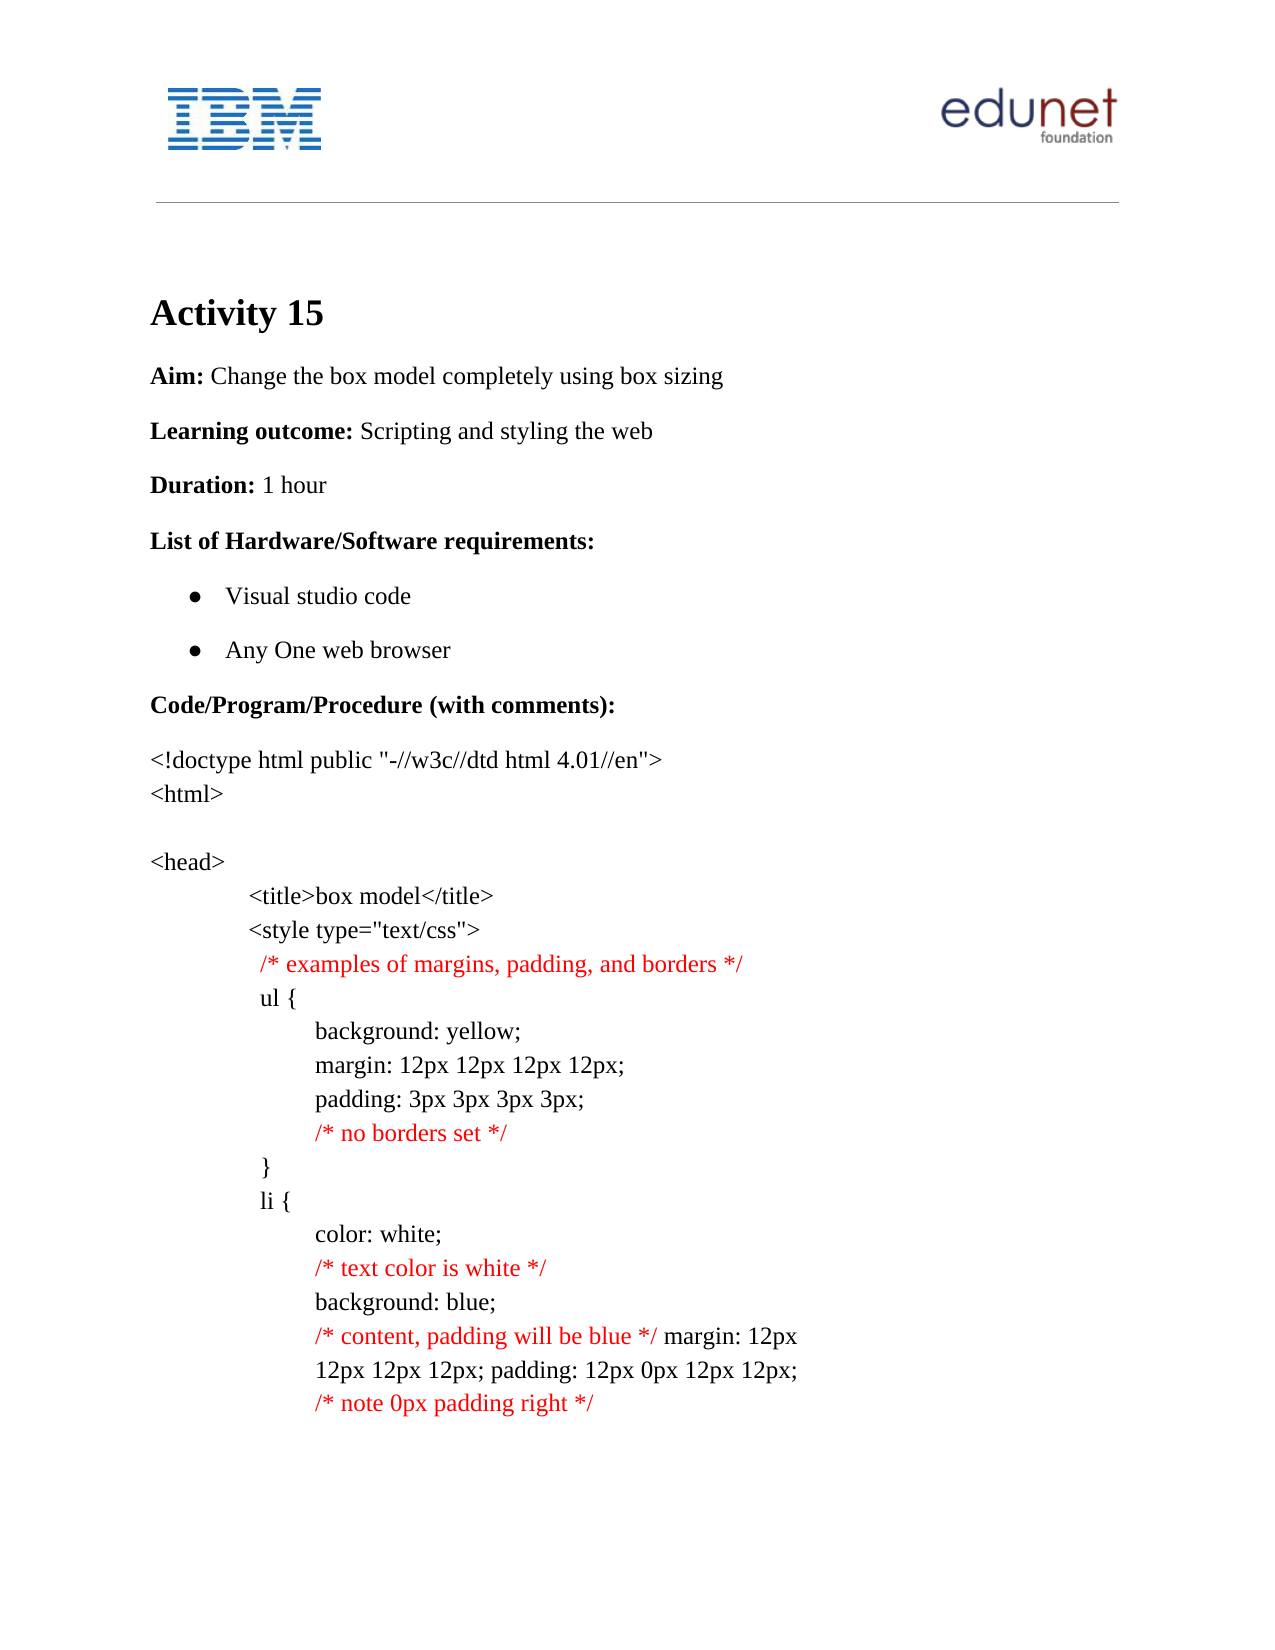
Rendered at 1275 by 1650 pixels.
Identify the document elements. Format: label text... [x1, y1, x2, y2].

text padding: 3px 3px 3px 3px; [315, 1084, 1137, 1113]
text /* text color is white */ [315, 1253, 1137, 1282]
text li { [260, 1186, 1137, 1214]
text ● Any One web browser [187, 635, 1137, 664]
text Activity 15 [150, 290, 1137, 333]
text Code/Program/Procedure (with comments): [150, 690, 1137, 719]
picture [939, 78, 1122, 150]
text ul { [260, 983, 1137, 1011]
text <head> [150, 847, 1137, 876]
text <title>box model</title> [201, 881, 541, 910]
text <style type="text/css"> [201, 915, 527, 944]
text List of Hardware/Software requirements: [150, 526, 1137, 555]
text } [260, 1152, 1137, 1181]
text ● Visual studio code [187, 581, 1137, 609]
text /* no borders set */ [315, 1118, 1137, 1147]
text background: blue; [315, 1287, 1137, 1316]
text margin: 12px 12px 12px 12px; [315, 1050, 1137, 1079]
text <!doctype html public "-//w3c//dtd html 4.01//en"> [150, 745, 1137, 774]
text /* content, padding will be blue */ margin: 12px 12px 12px 12px; padding: 12px 0px 12px 12px; [315, 1321, 802, 1383]
text /* examples of margins, padding, and borders */ [260, 949, 1137, 977]
text /* note 0px padding right */ [315, 1388, 1137, 1417]
picture [168, 88, 321, 150]
text background: yellow; [315, 1016, 1137, 1045]
text Duration: 1 hour [150, 471, 639, 499]
text Aim: Change the box model completely using box sizing [150, 361, 745, 390]
text <html> [150, 779, 1137, 808]
text Learning outcome: Scripting and styling the web [150, 416, 774, 445]
text color: white; [315, 1219, 1137, 1248]
